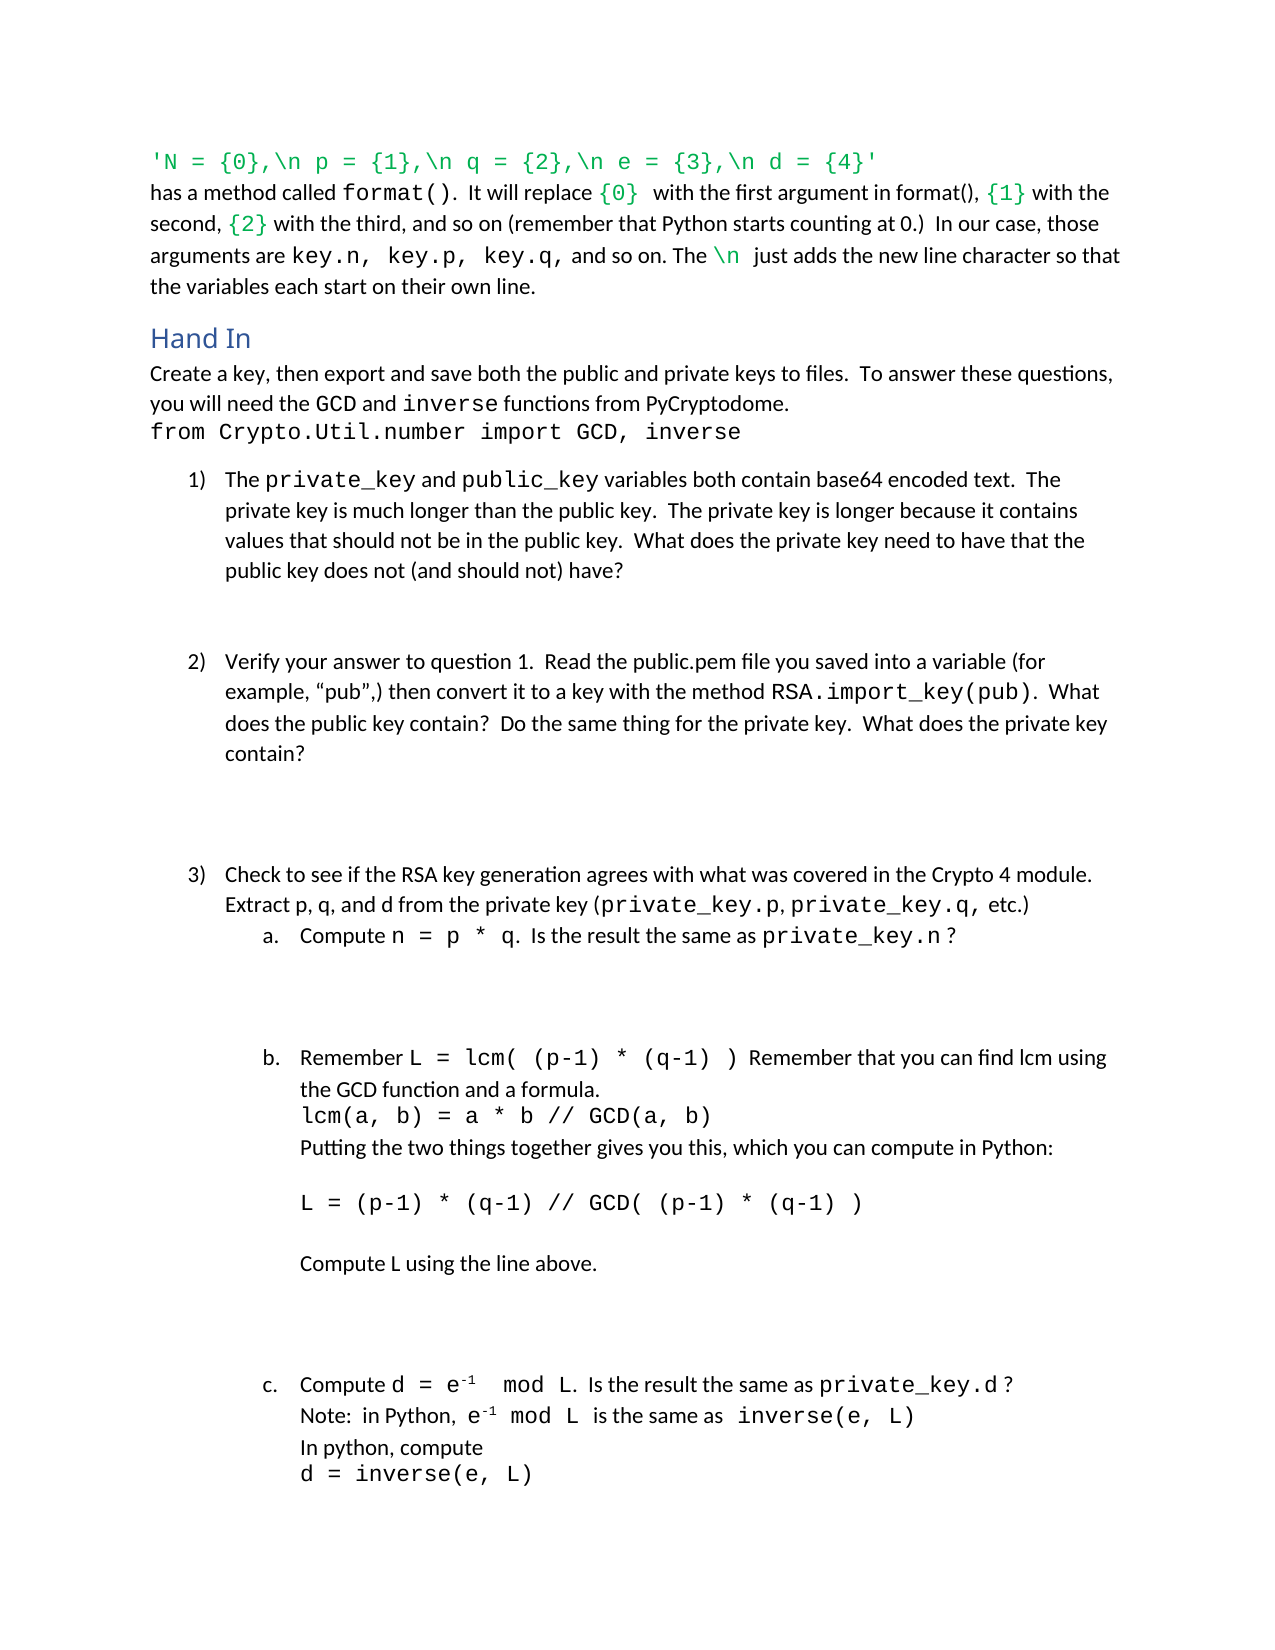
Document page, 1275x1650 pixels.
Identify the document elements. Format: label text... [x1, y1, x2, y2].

text Create a key, then export and save both the public and private keys to files. To answer these questions, you will need the GCD and inverse functions from PyCryptodome. from Crypto.Util.number import GCD, inverse [150, 359, 1125, 446]
list Compute n = p * q. Is the result the same as private_key.n ? [262, 921, 1125, 1041]
subtitle Hand In [150, 319, 1125, 356]
list Remember L = lcm( (p-1) * (q-1) ) Remember that you can find lcm using the GCD function and a formula. lcm(a, b) = a * b // GCD(a, b) Putting the two things together gives you this, which you can compute in Python: L = (p-1) * (q-1) // GCD( (p-1) * (q-1) ) Compute L using the line above. [262, 1043, 1125, 1368]
list Verify your answer to question 1. Read the public.pem file you saved into a variable (for example, “pub”,) then convert it to a key with the method RSA.import_key(pub). What does the public key contain? Do the same thing for the private key. What does the private key contain? [187, 647, 1125, 858]
list Check to see if the RSA key generation agrees with what was covered in the Crypto 4 module. Extract p, q, and d from the private key (private_key.p, private_key.q, etc.) [187, 860, 1125, 919]
list Compute d = e-1 mod L. Is the result the same as private_key.d ? Note: in Python, e-1 mod L is the same as inverse(e, L) In python, compute d = inverse(e, L) [262, 1370, 1125, 1489]
